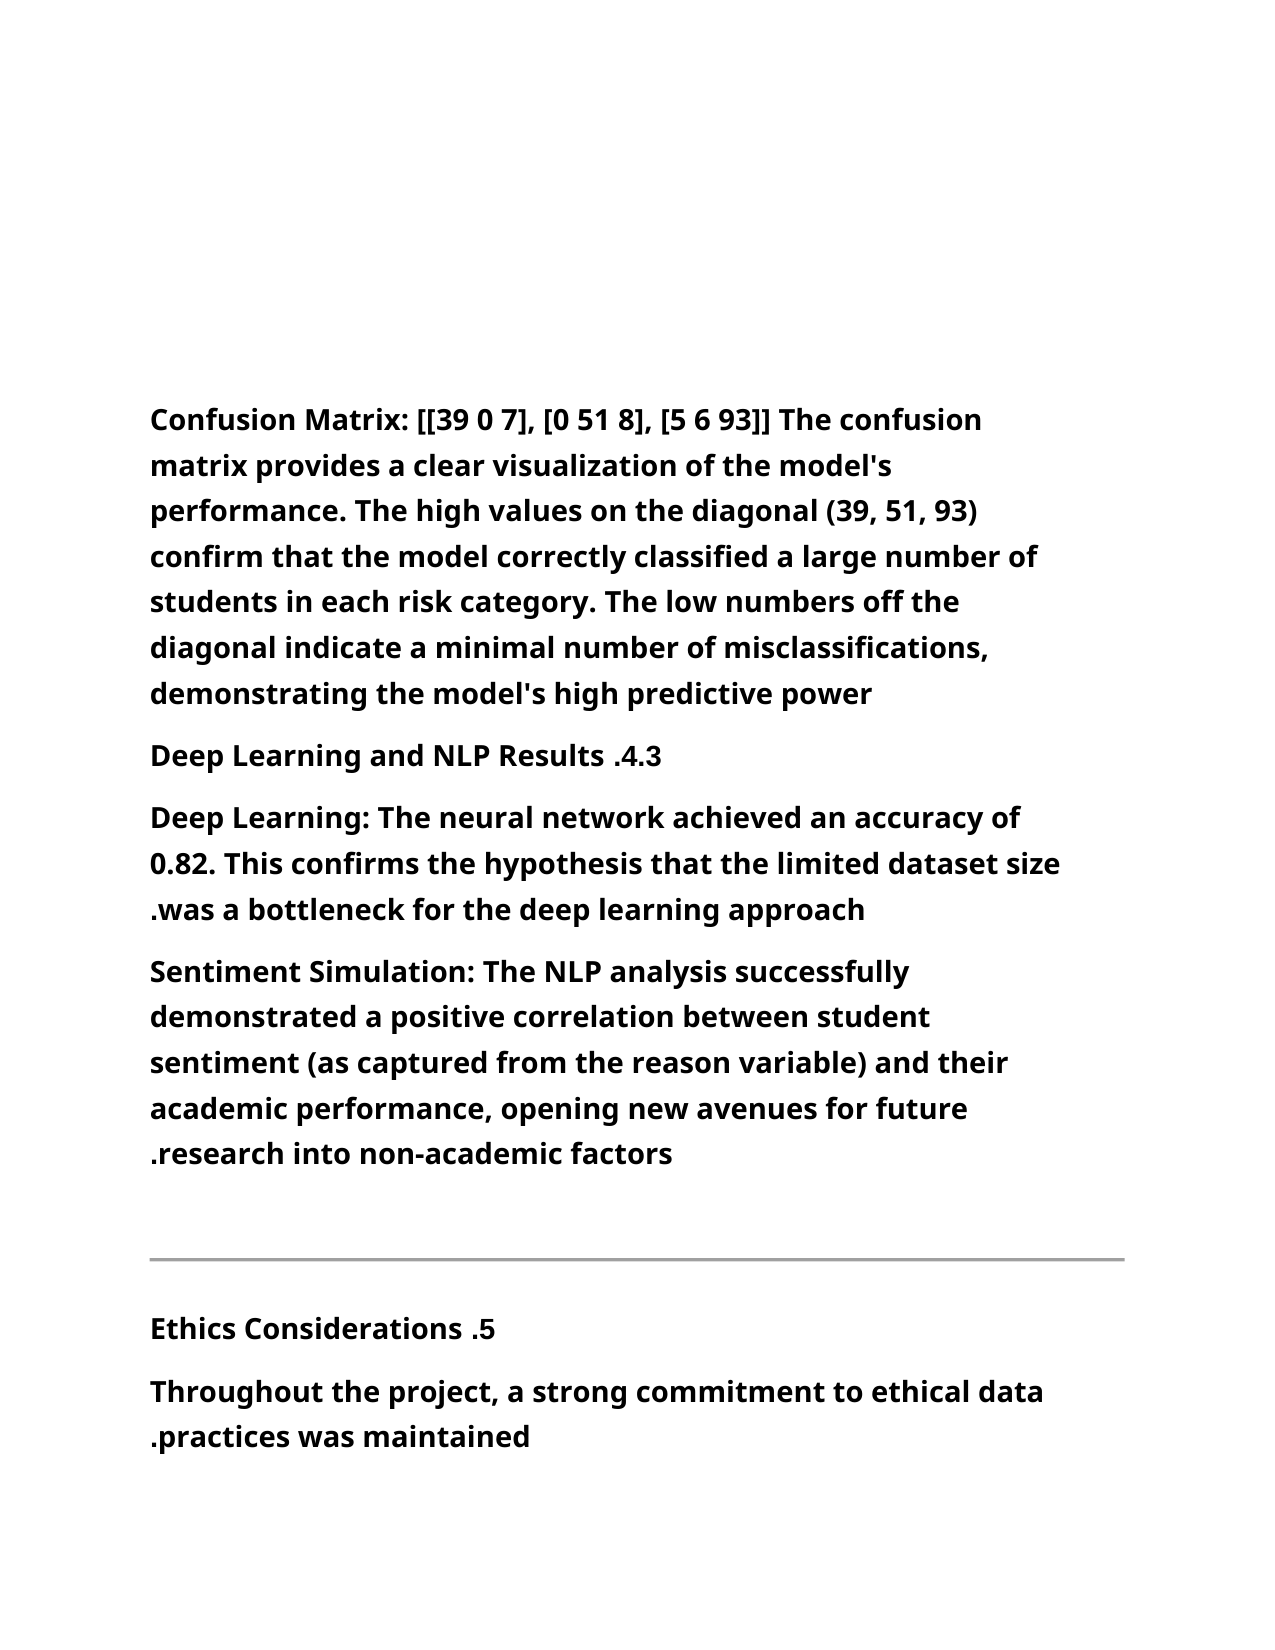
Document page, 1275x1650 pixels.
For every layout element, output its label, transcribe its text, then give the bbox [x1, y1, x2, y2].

text Sentiment Simulation: The NLP analysis successfully demonstrated a positive correlation between student sentiment (as captured from the reason variable) and their academic performance, opening new avenues for future research into non-academic factors. [150, 951, 1087, 1173]
text 5. Ethics Considerations [150, 1309, 1125, 1348]
text Throughout the project, a strong commitment to ethical data practices was maintained. [150, 1371, 1125, 1456]
text Confusion Matrix: [[39 0 7], [0 51 8], [5 6 93]] The confusion matrix provides a clear visualization of the model's performance. The high values on the diagonal (39, 51, 93) confirm that the model correctly classified a large number of students in each risk category. The low numbers off the diagonal indicate a minimal number of misclassifications, demonstrating the model's high predictive power [150, 399, 1087, 713]
text Deep Learning: The neural network achieved an accuracy of 0.82. This confirms the hypothesis that the limited dataset size was a bottleneck for the deep learning approach. [150, 797, 1087, 928]
text 4.3. Deep Learning and NLP Results [150, 735, 1125, 775]
